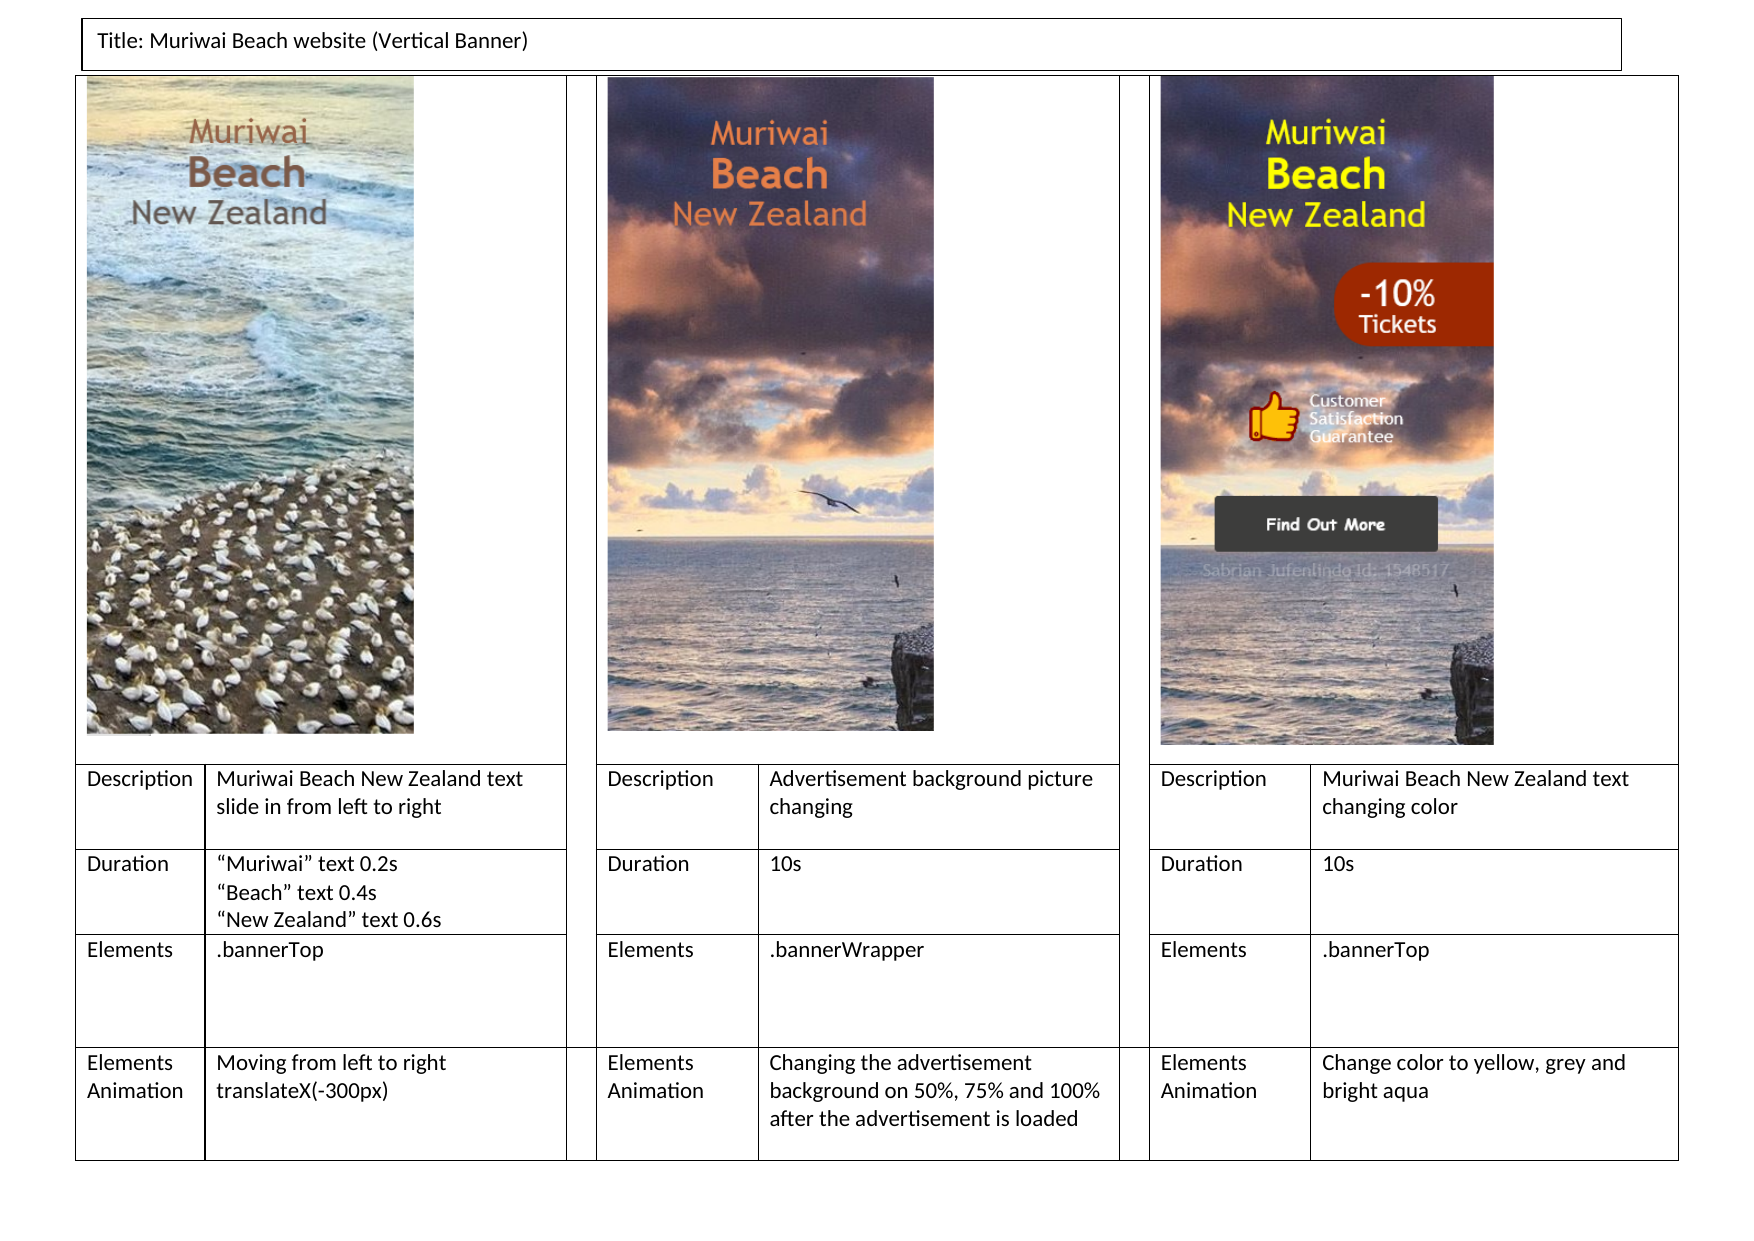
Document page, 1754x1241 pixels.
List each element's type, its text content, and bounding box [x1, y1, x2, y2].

table_cell Description [76, 765, 204, 848]
table_cell Elements Animation [76, 1048, 204, 1160]
table_cell Duration [76, 850, 204, 934]
table_cell Elements [76, 935, 204, 1047]
table_cell 10s [1311, 850, 1678, 934]
table_cell Elements [597, 935, 758, 1047]
table_cell .bannerWrapper [759, 935, 1119, 1047]
table_cell 10s [759, 850, 1119, 934]
table_cell Change color to yellow, grey and bright aqua [1311, 1048, 1678, 1160]
table_cell “Muriwai” text 0.2s “Beach” text 0.4s “New Zealand” text 0.6s [206, 850, 566, 934]
table_cell Description [597, 765, 758, 848]
table_header [567, 76, 596, 1047]
table_cell Duration [597, 850, 758, 934]
table_cell .bannerTop [1311, 935, 1678, 1047]
table_cell Elements Animation [597, 1048, 758, 1160]
table_cell Elements [1150, 935, 1310, 1047]
table_cell Changing the advertisement background on 50%, 75% and 100% after the advertisement is loaded [759, 1048, 1119, 1160]
picture [1160, 76, 1495, 745]
table_header [1150, 76, 1678, 763]
table_cell Description [1150, 765, 1310, 848]
table_header [76, 76, 566, 763]
table_cell Moving from left to right translateX(-300px) [206, 1048, 566, 1160]
table_header [1120, 76, 1149, 1047]
table_cell Advertisement background picture changing [759, 765, 1119, 848]
table_cell Duration [1150, 850, 1310, 934]
table_cell Muriwai Beach New Zealand text changing color [1311, 765, 1678, 848]
table_cell .bannerTop [206, 935, 566, 1047]
table_cell [1120, 1048, 1149, 1160]
table_cell [567, 1048, 596, 1160]
picture [86, 76, 415, 736]
table_cell Muriwai Beach New Zealand text slide in from left to right [206, 765, 566, 848]
table_header [597, 76, 1119, 763]
table_cell Elements Animation [1150, 1048, 1310, 1160]
picture [607, 76, 934, 731]
